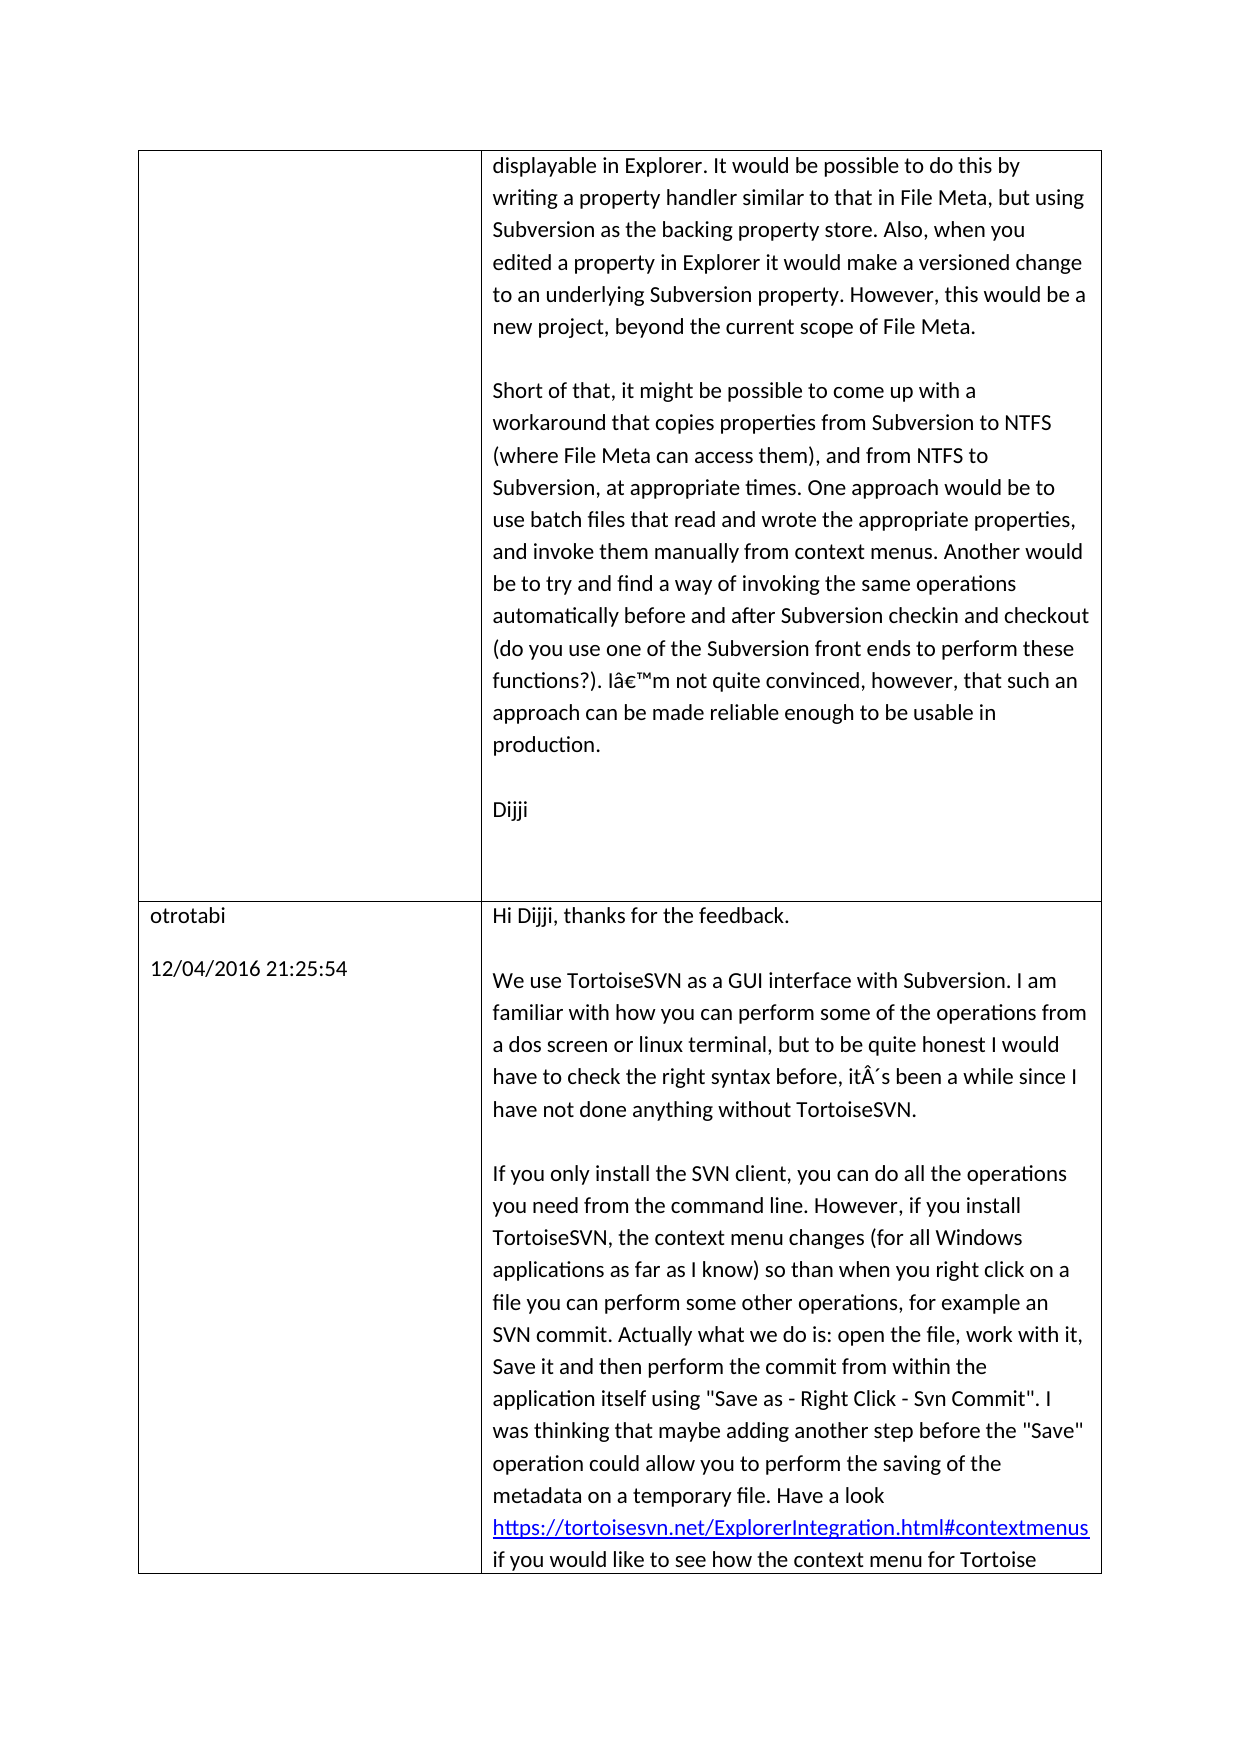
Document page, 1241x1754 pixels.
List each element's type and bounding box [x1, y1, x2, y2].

table_cell [139, 151, 481, 901]
table_cell [482, 151, 1101, 901]
table_cell [139, 902, 481, 1573]
table_cell [482, 902, 1101, 1573]
